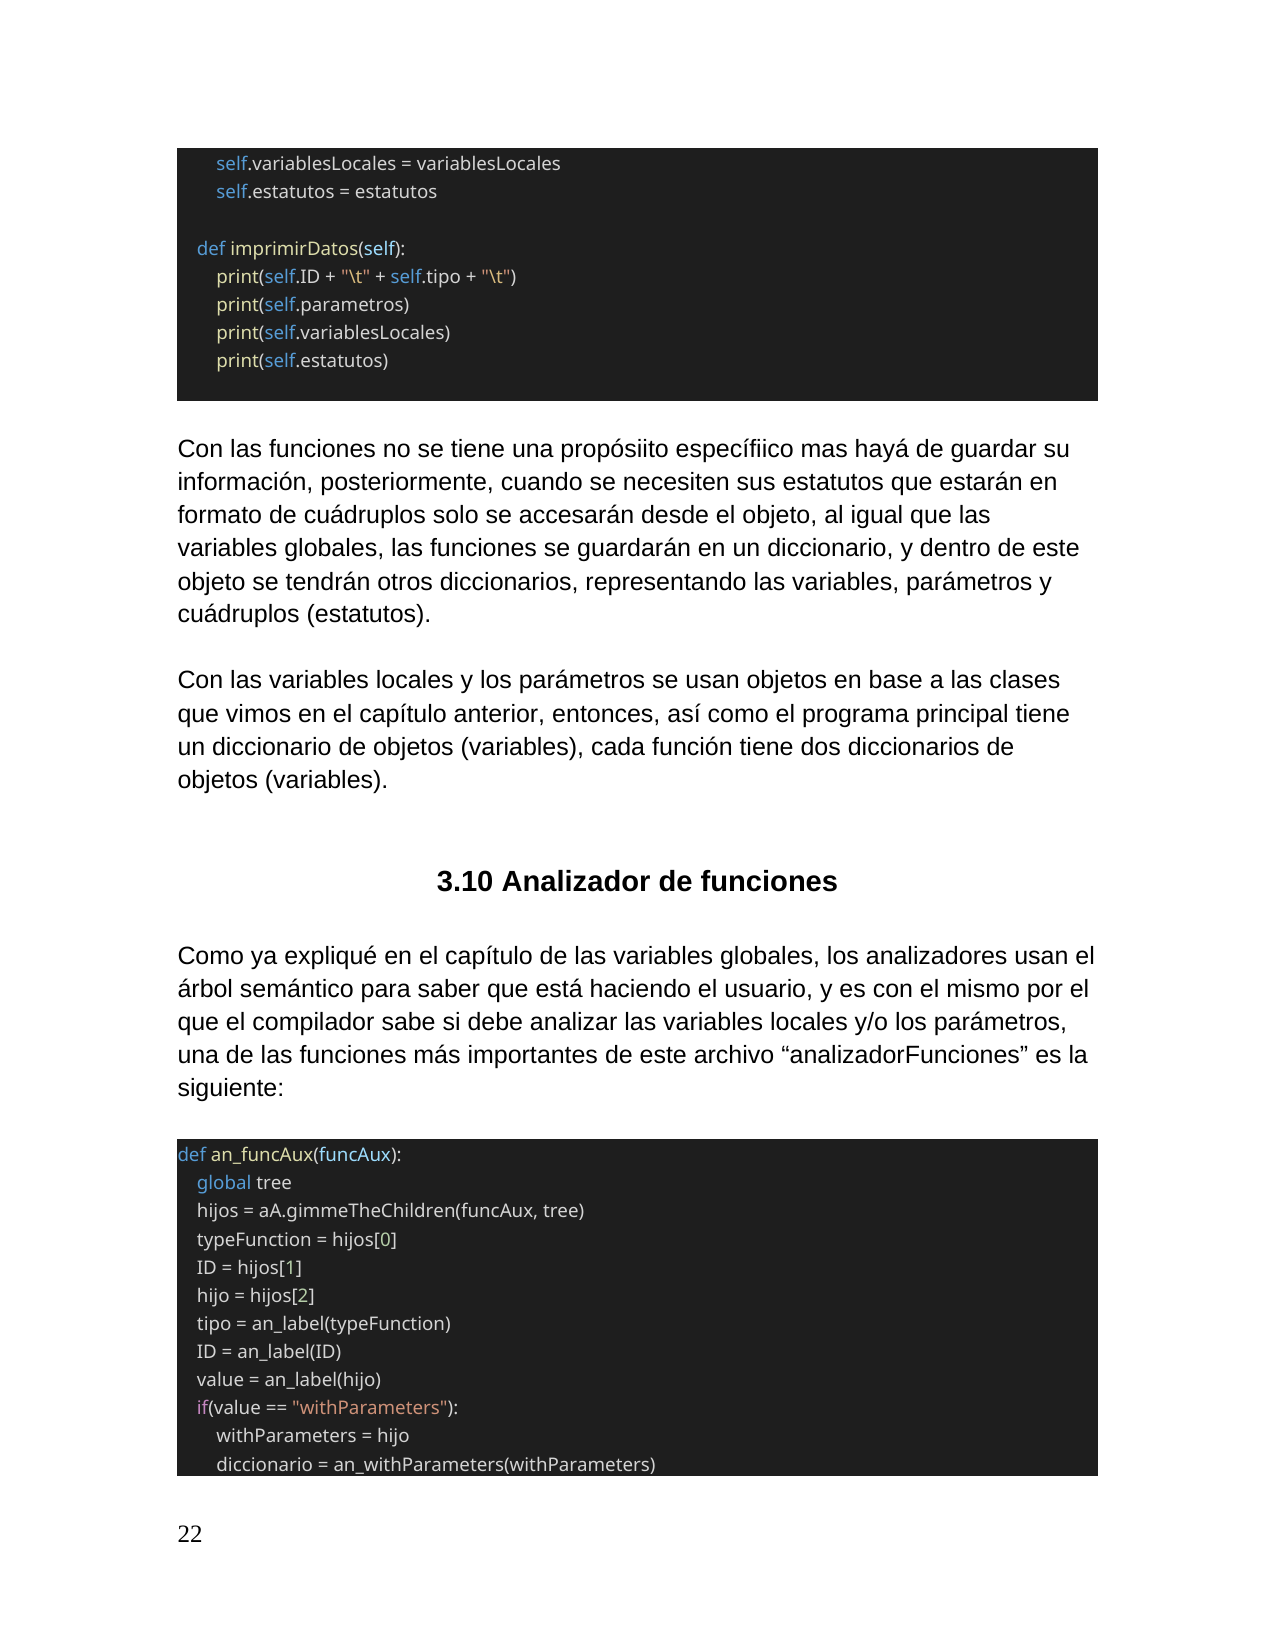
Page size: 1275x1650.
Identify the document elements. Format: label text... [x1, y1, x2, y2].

text Con las funciones no se tiene una propósiito específiico mas hayá de guardar su información, posteriormente, cuando se necesiten sus estatutos que estarán en formato de cuádruplos solo se accesarán desde el objeto, al igual que las variables globales, las funciones se guardarán en un diccionario, y dentro de este objeto se tendrán otros diccionarios, representando las variables, parámetros y cuádruplos (estatutos). [177, 434, 1098, 628]
text self.variablesLocales = variablesLocales [177, 148, 1098, 176]
text print(self.variablesLocales) [177, 317, 1098, 345]
text ID = an_label(ID) [177, 1336, 1098, 1364]
text diccionario = an_withParameters(withParameters) [177, 1448, 1098, 1476]
text def an_funcAux(funcAux): [177, 1139, 1098, 1167]
text Con las variables locales y los parámetros se usan objetos en base a las clases que vimos en el capítulo anterior, entonces, así como el programa principal tiene un diccionario de objetos (variables), cada función tiene dos diccionarios de objetos (variables). [177, 666, 1098, 793]
text if(value == "withParameters"): [177, 1392, 1098, 1420]
text print(self.parametros) [177, 289, 1098, 317]
text global tree [177, 1167, 1098, 1195]
text hijo = hijos[2] [177, 1279, 1098, 1308]
text hijos = aA.gimmeTheChildren(funcAux, tree) [177, 1195, 1098, 1223]
text print(self.estatutos) [177, 345, 1098, 373]
text self.estatutos = estatutos [177, 176, 1098, 204]
text ID = hijos[1] [177, 1251, 1098, 1279]
text Como ya expliqué en el capítulo de las variables globales, los analizadores usan el árbol semántico para saber que está haciendo el usuario, y es con el mismo por el que el compilador sabe si debe analizar las variables locales y/o los parámetros, una de las funciones más importantes de este archivo “analizadorFunciones” es la siguiente: [177, 941, 1098, 1102]
text 3.10 Analizador de funciones [177, 864, 1098, 897]
text def imprimirDatos(self): [177, 233, 1098, 261]
text typeFunction = hijos[0] [177, 1223, 1098, 1251]
text print(self.ID + "\t" + self.tipo + "\t") [177, 261, 1098, 289]
text withParameters = hijo [177, 1420, 1098, 1448]
text value = an_label(hijo) [177, 1364, 1098, 1392]
text tipo = an_label(typeFunction) [177, 1308, 1098, 1336]
